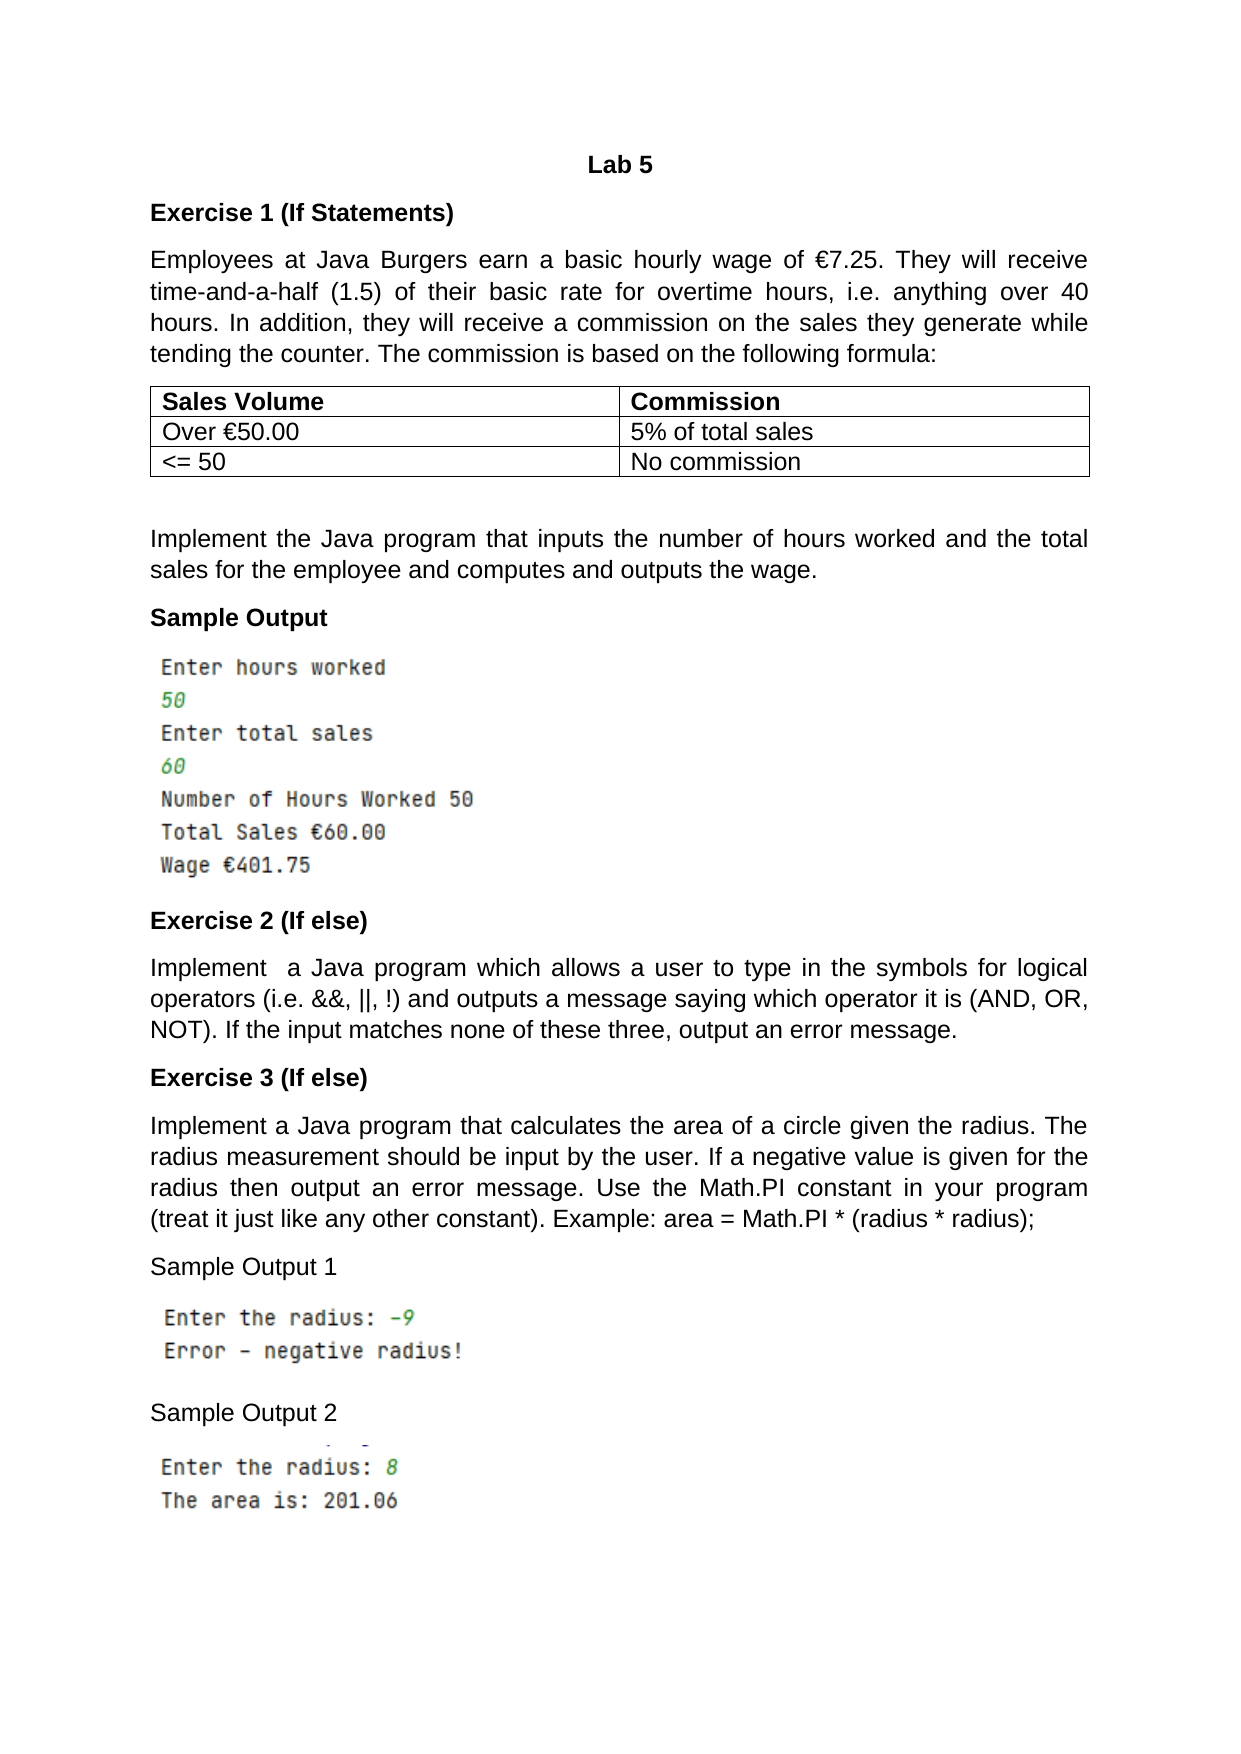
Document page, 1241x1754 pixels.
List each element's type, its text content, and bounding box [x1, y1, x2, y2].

text Lab 5 [150, 150, 1090, 179]
text Implement a Java program which allows a user to type in the symbols for logical operators (i.e. &&, ||, !) and outputs a message saying which operator it is (AND, OR, NOT). If the input matches none of these three, output an error message. [150, 953, 1090, 1044]
table_cell 5% of total sales [620, 417, 1089, 446]
text Exercise 1 (If Statements) [150, 198, 1090, 226]
picture [150, 1299, 493, 1379]
picture [150, 650, 493, 887]
text Sample Output 2 [150, 1398, 1090, 1427]
table_cell <= 50 [151, 447, 619, 476]
table_header Commission [620, 387, 1089, 416]
text Implement a Java program that calculates the area of a circle given the radius. The radius measurement should be input by the user. If a negative value is given for the radius then output an error message. Use the Math.PI constant in your program (treat it just like any other constant). Example: area = Math.PI * (radius * radius); [150, 1111, 1090, 1233]
text Exercise 2 (If else) [150, 906, 1090, 934]
table_header Sales Volume [151, 387, 619, 416]
text Sample Output [150, 603, 1090, 632]
table_cell Over €50.00 [151, 417, 619, 446]
text Employees at Java Burgers earn a basic hourly wage of €7.25. They will receive time-and-a-half (1.5) of their basic rate for overtime hours, i.e. anything over 40 hours. In addition, they will receive a commission on the sales they generate while tending the counter. The commission is based on the following formula: [150, 245, 1090, 367]
table_cell No commission [620, 447, 1089, 476]
text Exercise 3 (If else) [150, 1063, 1090, 1092]
text Sample Output 1 [150, 1252, 1090, 1280]
picture [150, 1445, 422, 1521]
text Implement the Java program that inputs the number of hours worked and the total sales for the employee and computes and outputs the wage. [150, 524, 1090, 584]
